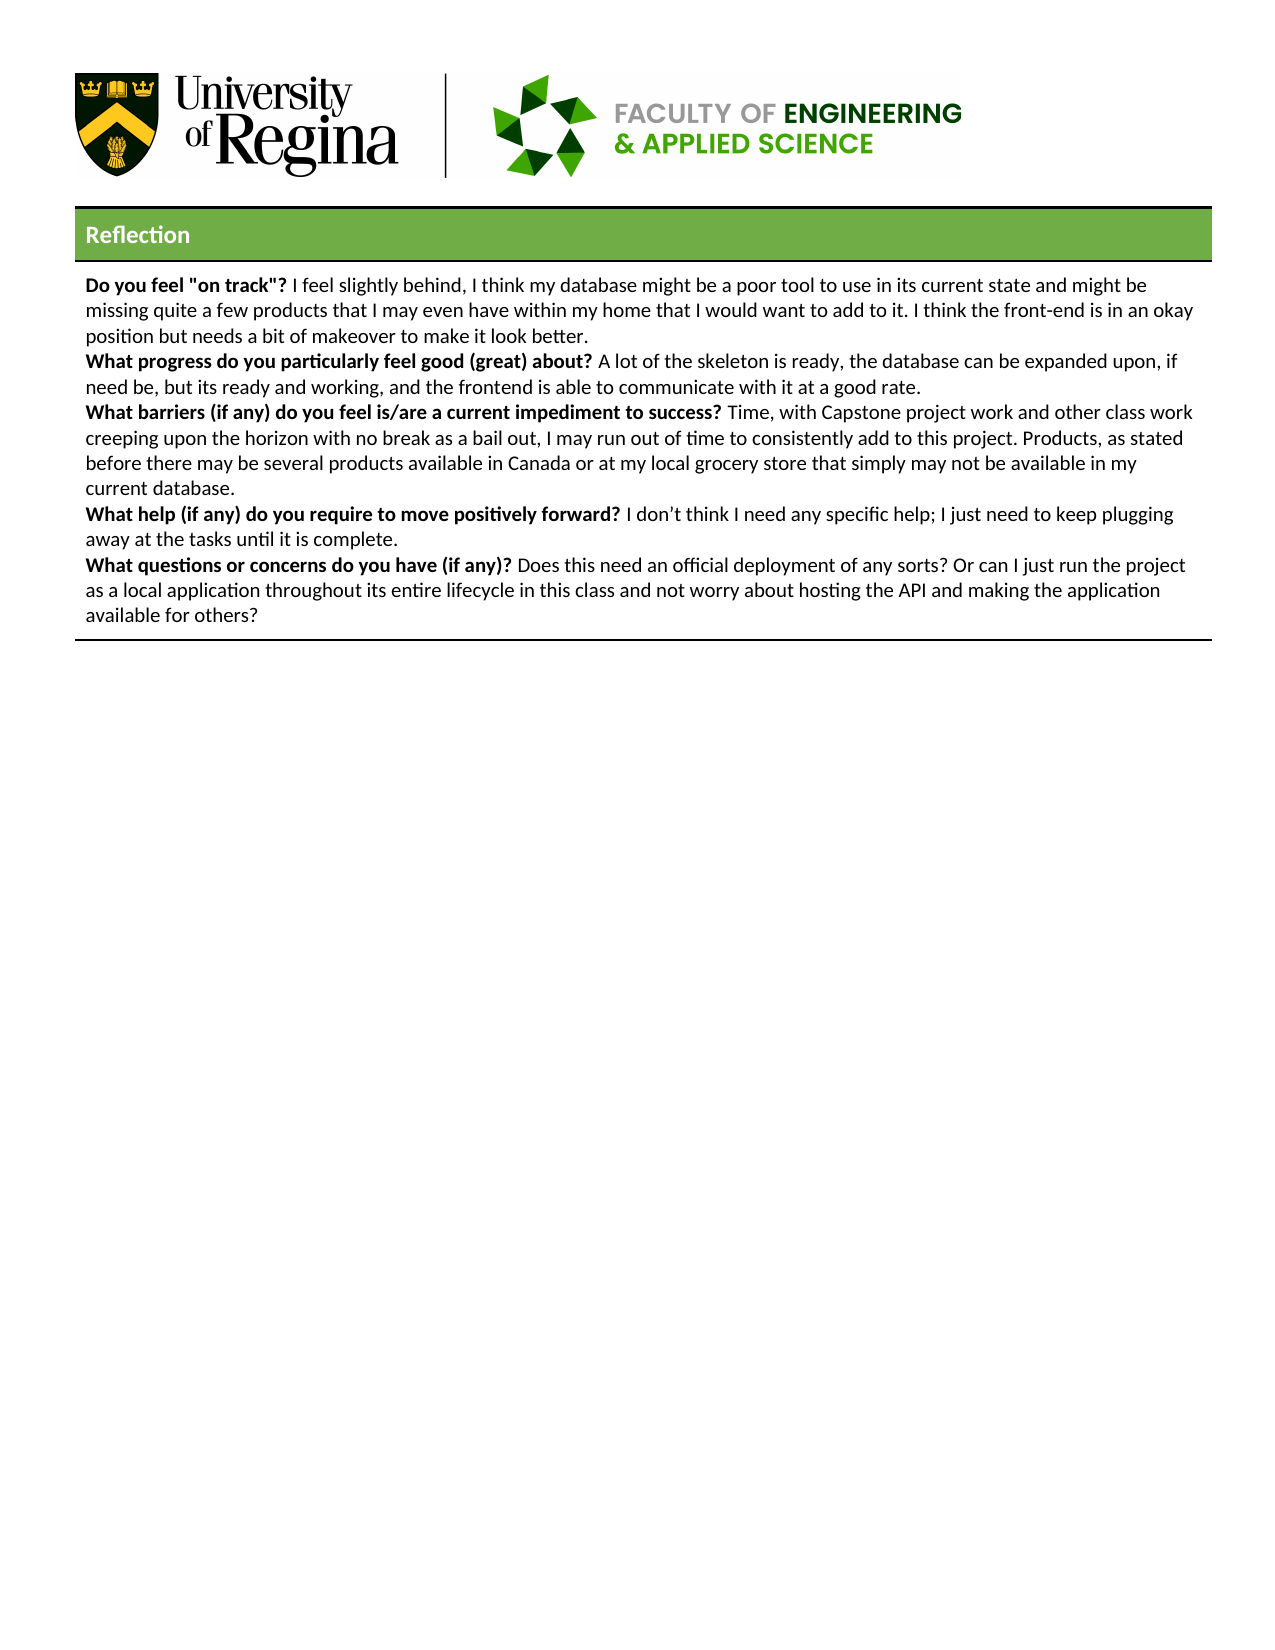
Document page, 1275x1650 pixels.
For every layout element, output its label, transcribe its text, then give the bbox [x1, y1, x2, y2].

table_cell Reflection [75, 209, 1212, 260]
picture [75, 73, 962, 178]
table_cell Do you feel "on track"? I feel slightly behind, I think my database might be a poor tool to use in its current state and might be missing quite a few products that I may even have within my home that I would want to add to it. I think the front-end is in an okay position but needs a bit of makeover to make it look better. What progress do you particularly feel good (great) about? A lot of the skeleton is ready, the database can be expanded upon, if need be, but its ready and working, and the frontend is able to communicate with it at a good rate. What barriers (if any) do you feel is/are a current impediment to success? Time, with Capstone project work and other class work creeping upon the horizon with no break as a bail out, I may run out of time to consistently add to this project. Products, as stated before there may be several products available in Canada or at my local grocery store that simply may not be available in my current database. What help (if any) do you require to move positively forward? I don’t think I need any specific help; I just need to keep plugging away at the tasks until it is complete. What questions or concerns do you have (if any)? Does this need an official deployment of any sorts? Or can I just run the project as a local application throughout its entire lifecycle in this class and not worry about hosting the API and making the application available for others? [75, 262, 1212, 638]
